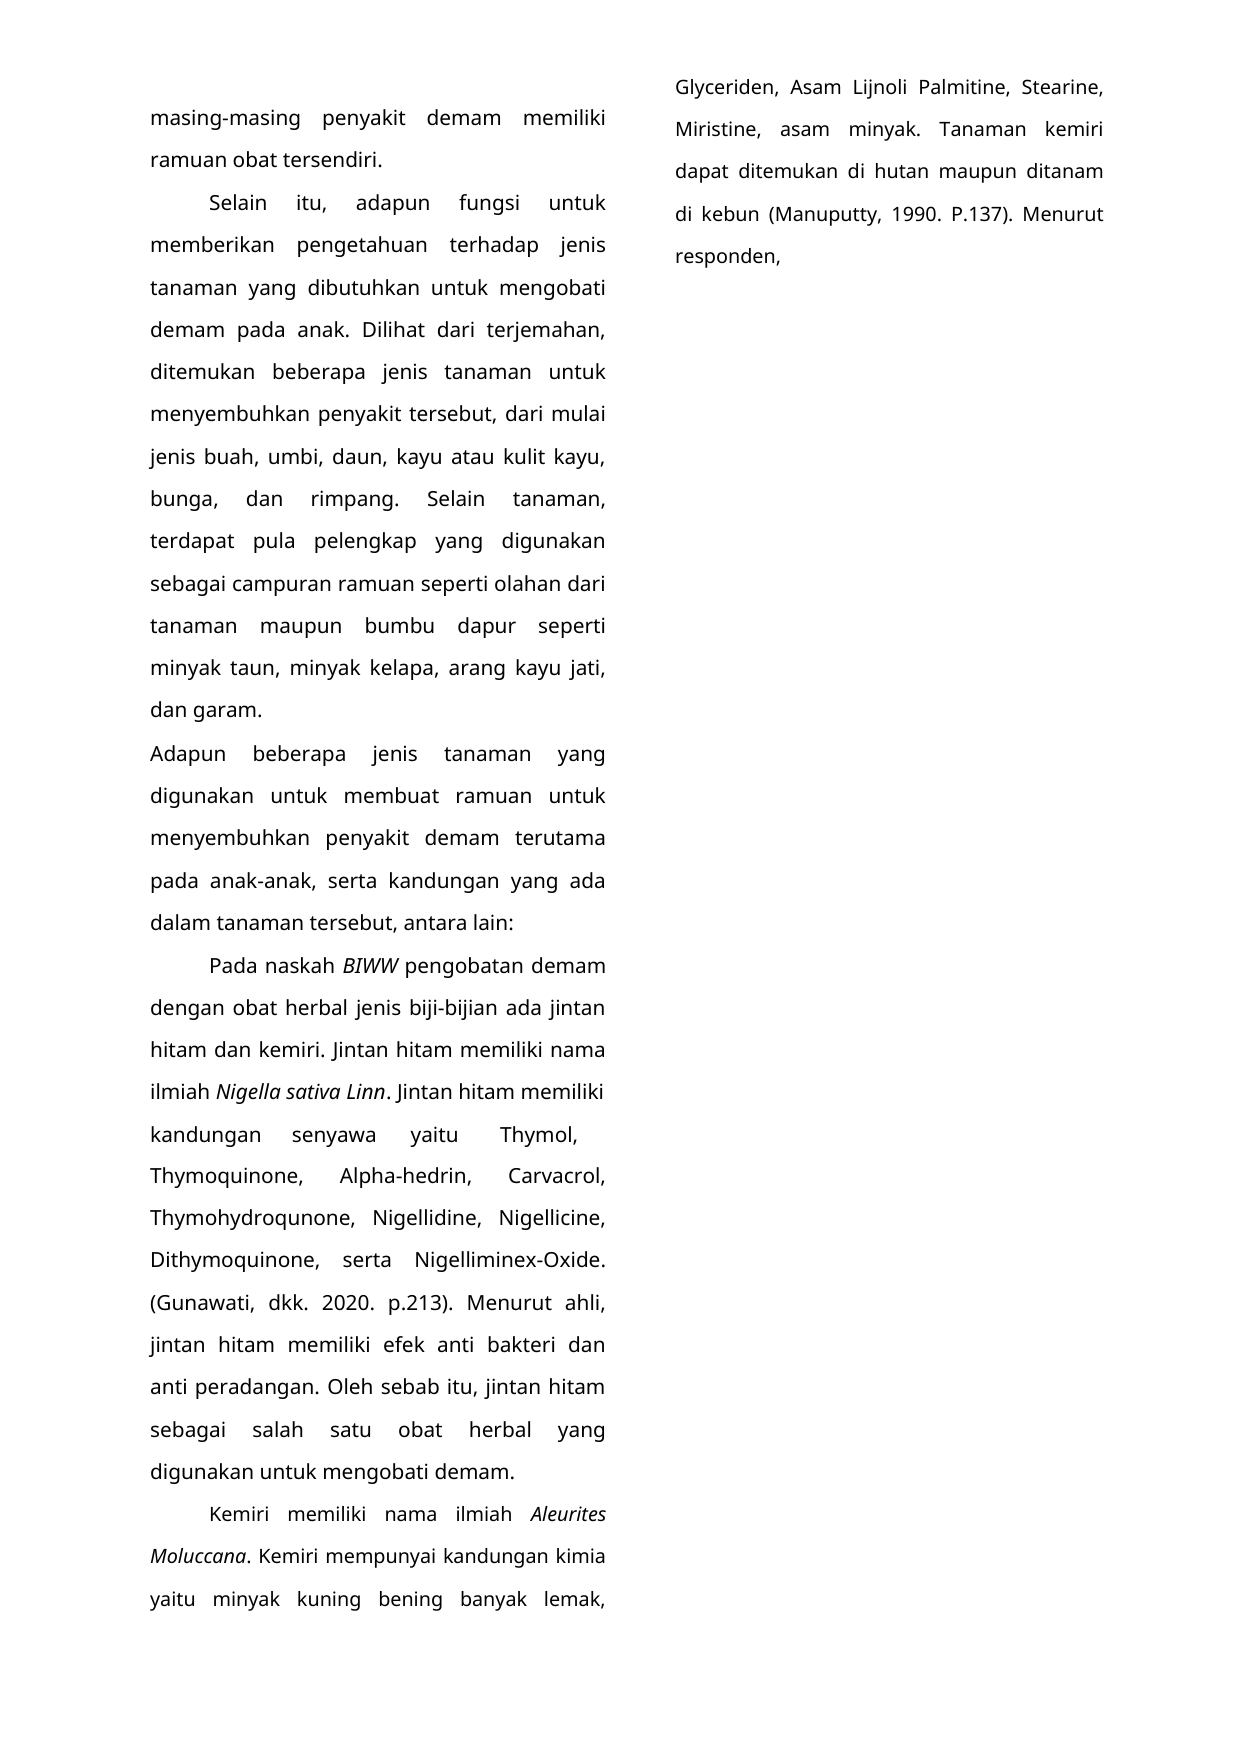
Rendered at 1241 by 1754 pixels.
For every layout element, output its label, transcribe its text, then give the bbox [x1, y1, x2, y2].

text masing-masing penyakit demam memiliki ramuan obat tersendiri. [150, 103, 606, 173]
text Kemiri memiliki nama ilmiah Aleurites Moluccana. Kemiri mempunyai kandungan kimia yaitu minyak kuning bening banyak lemak, Glyceriden, Asam Lijnoli Palmitine, Stearine, Miristine, asam minyak. Tanaman kemiri dapat ditemukan di hutan maupun ditanam di kebun (Manuputty, 1990. P.137). Menurut responden, [675, 73, 1104, 269]
text Thymoquinone, Alpha-hedrin, Carvacrol, Thymohydroqunone, Nigellidine, Nigellicine, Dithymoquinone, serta Nigelliminex-Oxide. (Gunawati, dkk. 2020. p.213). Menurut ahli, jintan hitam memiliki efek anti bakteri dan anti peradangan. Oleh sebab itu, jintan hitam sebagai salah satu obat herbal yang digunakan untuk mengobati demam. [150, 1161, 606, 1485]
text Selain itu, adapun fungsi untuk memberikan pengetahuan terhadap jenis tanaman yang dibutuhkan untuk mengobati demam pada anak. Dilihat dari terjemahan, ditemukan beberapa jenis tanaman untuk menyembuhkan penyakit tersebut, dari mulai jenis buah, umbi, daun, kayu atau kulit kayu, bunga, dan rimpang. Selain tanaman, terdapat pula pelengkap yang digunakan sebagai campuran ramuan seperti olahan dari tanaman maupun bumbu dapur seperti minyak taun, minyak kelapa, arang kayu jati, dan garam. [150, 188, 606, 724]
text Pada naskah BIWW pengobatan demam dengan obat herbal jenis biji-bijian ada jintan hitam dan kemiri. Jintan hitam memiliki nama ilmiah Nigella sativa Linn. Jintan hitam memiliki [150, 952, 606, 1105]
text kandungan senyawa yaitu Thymol, [150, 1120, 606, 1148]
text Adapun beberapa jenis tanaman yang digunakan untuk membuat ramuan untuk menyembuhkan penyakit demam terutama pada anak-anak, serta kandungan yang ada dalam tanaman tersebut, antara lain: [150, 739, 606, 937]
text Kemiri memiliki nama ilmiah Aleurites Moluccana. Kemiri mempunyai kandungan kimia yaitu minyak kuning bening banyak lemak, Glyceriden, Asam Lijnoli Palmitine, Stearine, Miristine, asam minyak. Tanaman kemiri dapat ditemukan di hutan maupun ditanam di kebun (Manuputty, 1990. P.137). Menurut responden, [150, 1500, 606, 1612]
